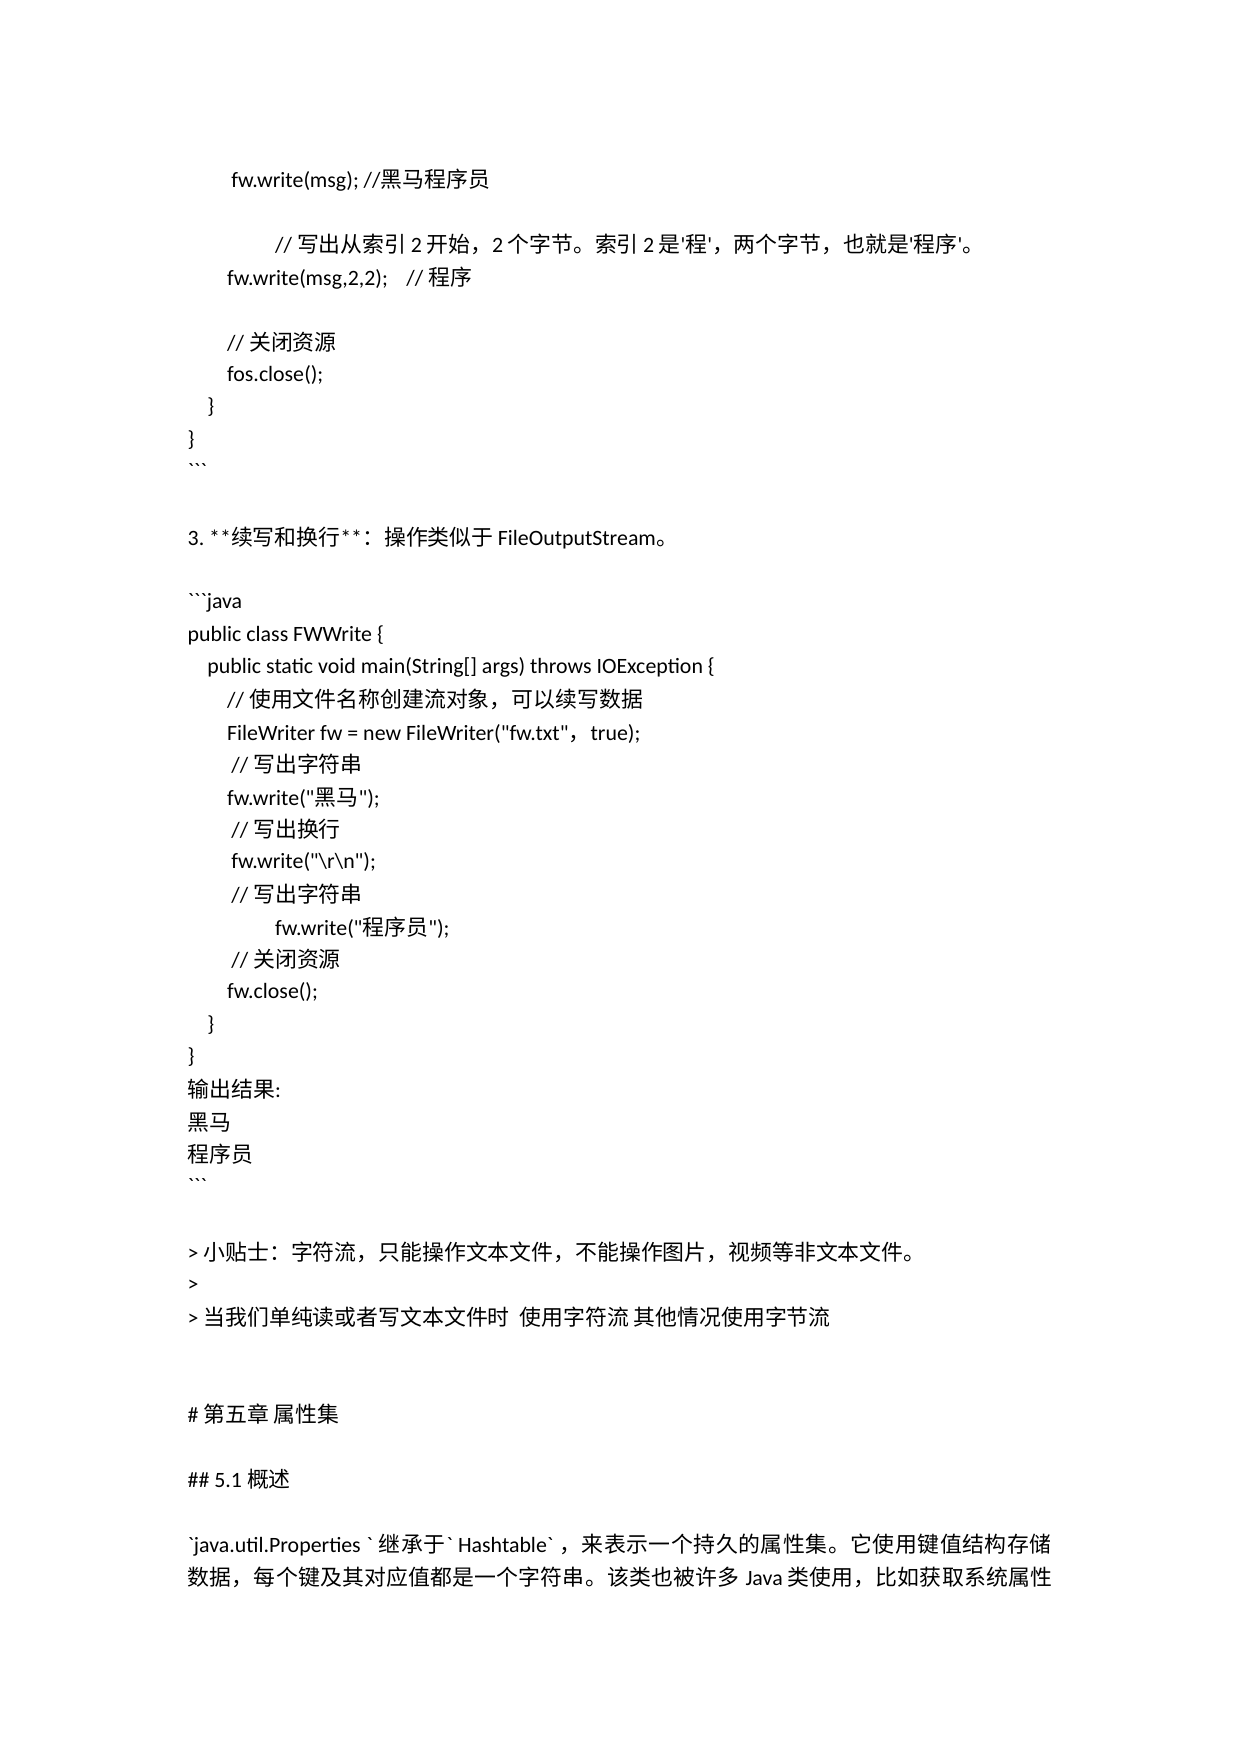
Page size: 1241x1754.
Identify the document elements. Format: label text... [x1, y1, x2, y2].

list > 小贴士：字符流，只能操作文本文件，不能操作图片，视频等非文本文件。 [187, 1234, 1053, 1267]
list # 第五章 属性集 [187, 1397, 1053, 1429]
list } [187, 422, 1053, 454]
list FileWriter fw = new FileWriter("fw.txt"，true); [187, 714, 1053, 747]
list // 写出字符串 [187, 877, 1053, 909]
list 黑马 [187, 1104, 1053, 1137]
list public class FWWrite { [187, 617, 1053, 649]
list 输出结果: [187, 1072, 1053, 1104]
list } [187, 389, 1053, 422]
list fw.write(msg); //黑马程序员 [187, 162, 1053, 194]
list > [187, 1267, 1053, 1299]
list } [187, 1007, 1053, 1039]
list fw.close(); [187, 974, 1053, 1007]
list // 关闭资源 [187, 942, 1053, 974]
list fw.write("黑马"); [187, 779, 1053, 812]
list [187, 1527, 1053, 1592]
list ## 5.1 概述 [187, 1462, 1053, 1494]
list } [187, 1039, 1053, 1072]
list // 关闭资源 [187, 324, 1053, 357]
list fw.write(msg,2,2); // 程序 [187, 259, 1053, 292]
list public static void main(String[] args) throws IOException { [187, 649, 1053, 682]
list // 写出字符串 [187, 747, 1053, 779]
list 程序员 [187, 1137, 1053, 1169]
list // 写出换行 [187, 812, 1053, 844]
list fw.write("程序员"); [187, 909, 1053, 942]
list > 当我们单纯读或者写文本文件时 使用字符流 其他情况使用字节流 [187, 1299, 1053, 1332]
list // 写出从索引2开始，2个字节。索引2是'程'，两个字节，也就是'程序'。 [187, 227, 1053, 259]
list ``` [187, 1169, 1053, 1202]
list // 使用文件名称创建流对象，可以续写数据 [187, 682, 1053, 714]
list fw.write("\r\n"); [187, 844, 1053, 877]
list fos.close(); [187, 357, 1053, 389]
list 3. **续写和换行**：操作类似于FileOutputStream。 [187, 519, 1053, 552]
list ``` [187, 454, 1053, 487]
list ```java [187, 584, 1053, 617]
